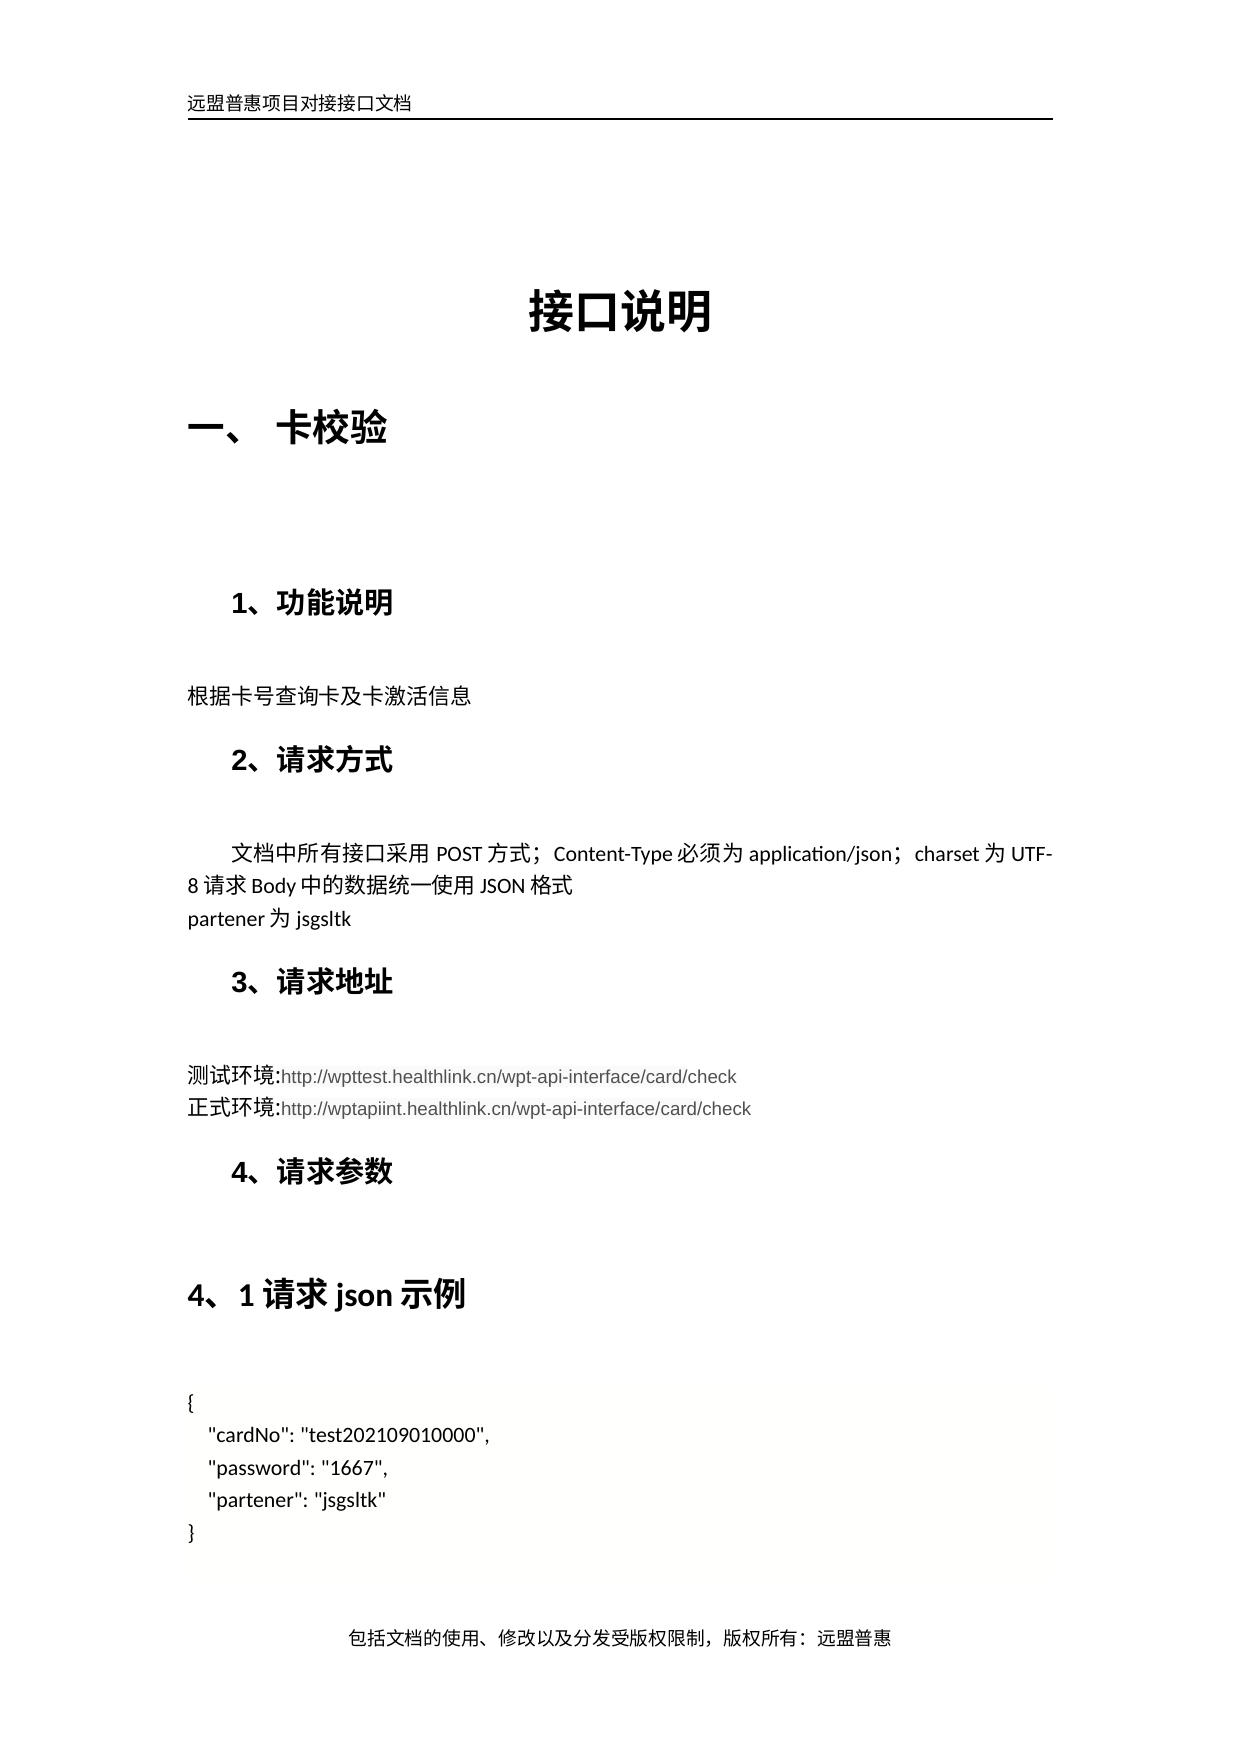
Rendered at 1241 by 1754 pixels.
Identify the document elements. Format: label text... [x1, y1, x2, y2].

text "cardNo": "test202109010000", [187, 1419, 1053, 1451]
subtitle 1、功能说明 [231, 568, 1053, 633]
text "password": "1667", [187, 1451, 1053, 1484]
text 正式环境:http://wptapiint.healthlink.cn/wpt-api-interface/card/check [187, 1090, 1053, 1122]
text partener为 jsgsltk [187, 900, 1053, 933]
subtitle 4、1 请求json示例 [187, 1259, 1053, 1324]
text 接口说明 [187, 259, 1053, 357]
subtitle 4、请求参数 [231, 1137, 1053, 1202]
text } [187, 1516, 1053, 1549]
text 测试环境:http://wpttest.healthlink.cn/wpt-api-interface/card/check [187, 1057, 1053, 1090]
subtitle 3、请求地址 [231, 947, 1053, 1012]
text "partener": "jsgsltk" [187, 1484, 1053, 1516]
text { [187, 1386, 1053, 1419]
text 文档中所有接口采用POST方式；Content-Type必须为application/json；charset为UTF-8请求Body中的数据统一使用JSON格式 [187, 835, 1053, 900]
text 根据卡号查询卡及卡激活信息 [187, 678, 1053, 711]
subtitle 2、请求方式 [231, 725, 1053, 790]
subtitle 卡校验 [187, 392, 1053, 457]
